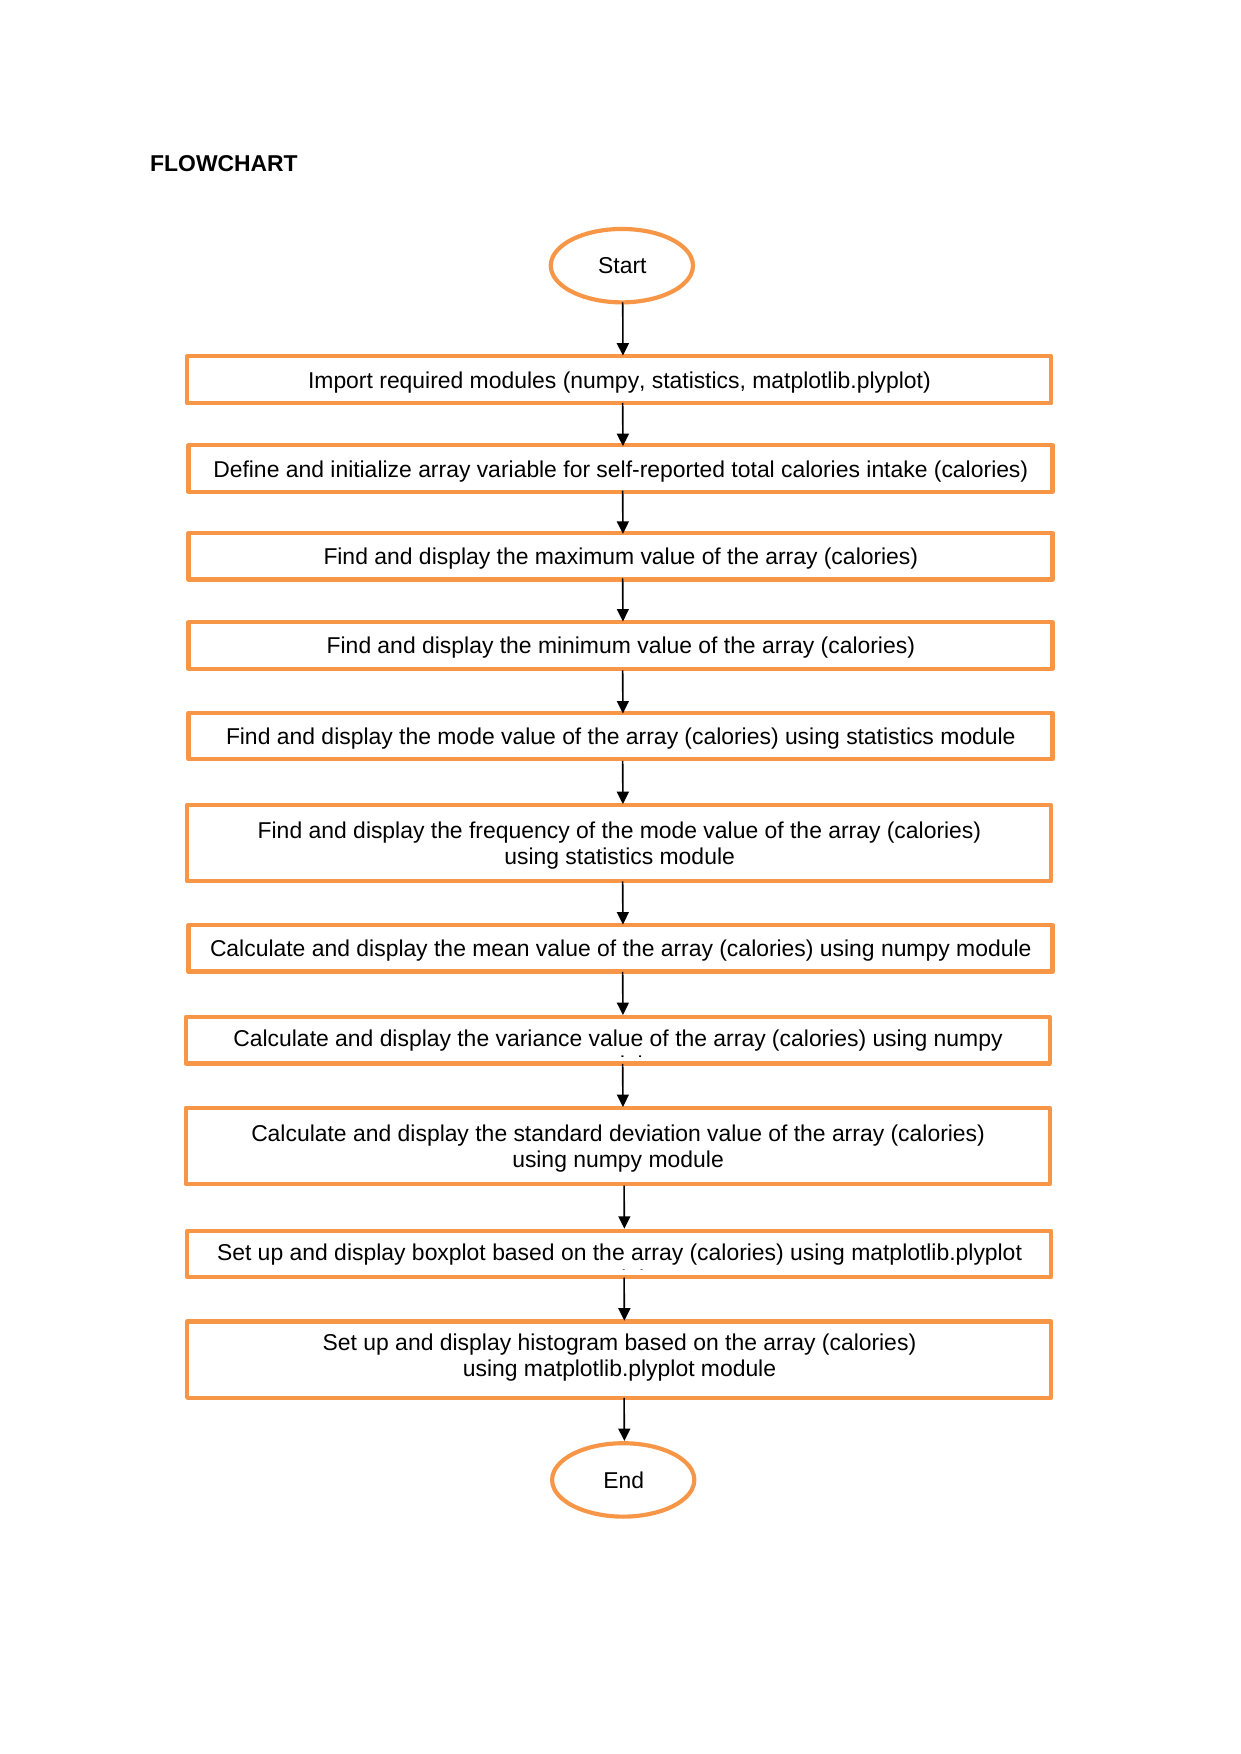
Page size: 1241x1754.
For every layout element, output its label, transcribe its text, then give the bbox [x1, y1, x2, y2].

text FLOWCHART [150, 150, 1090, 176]
